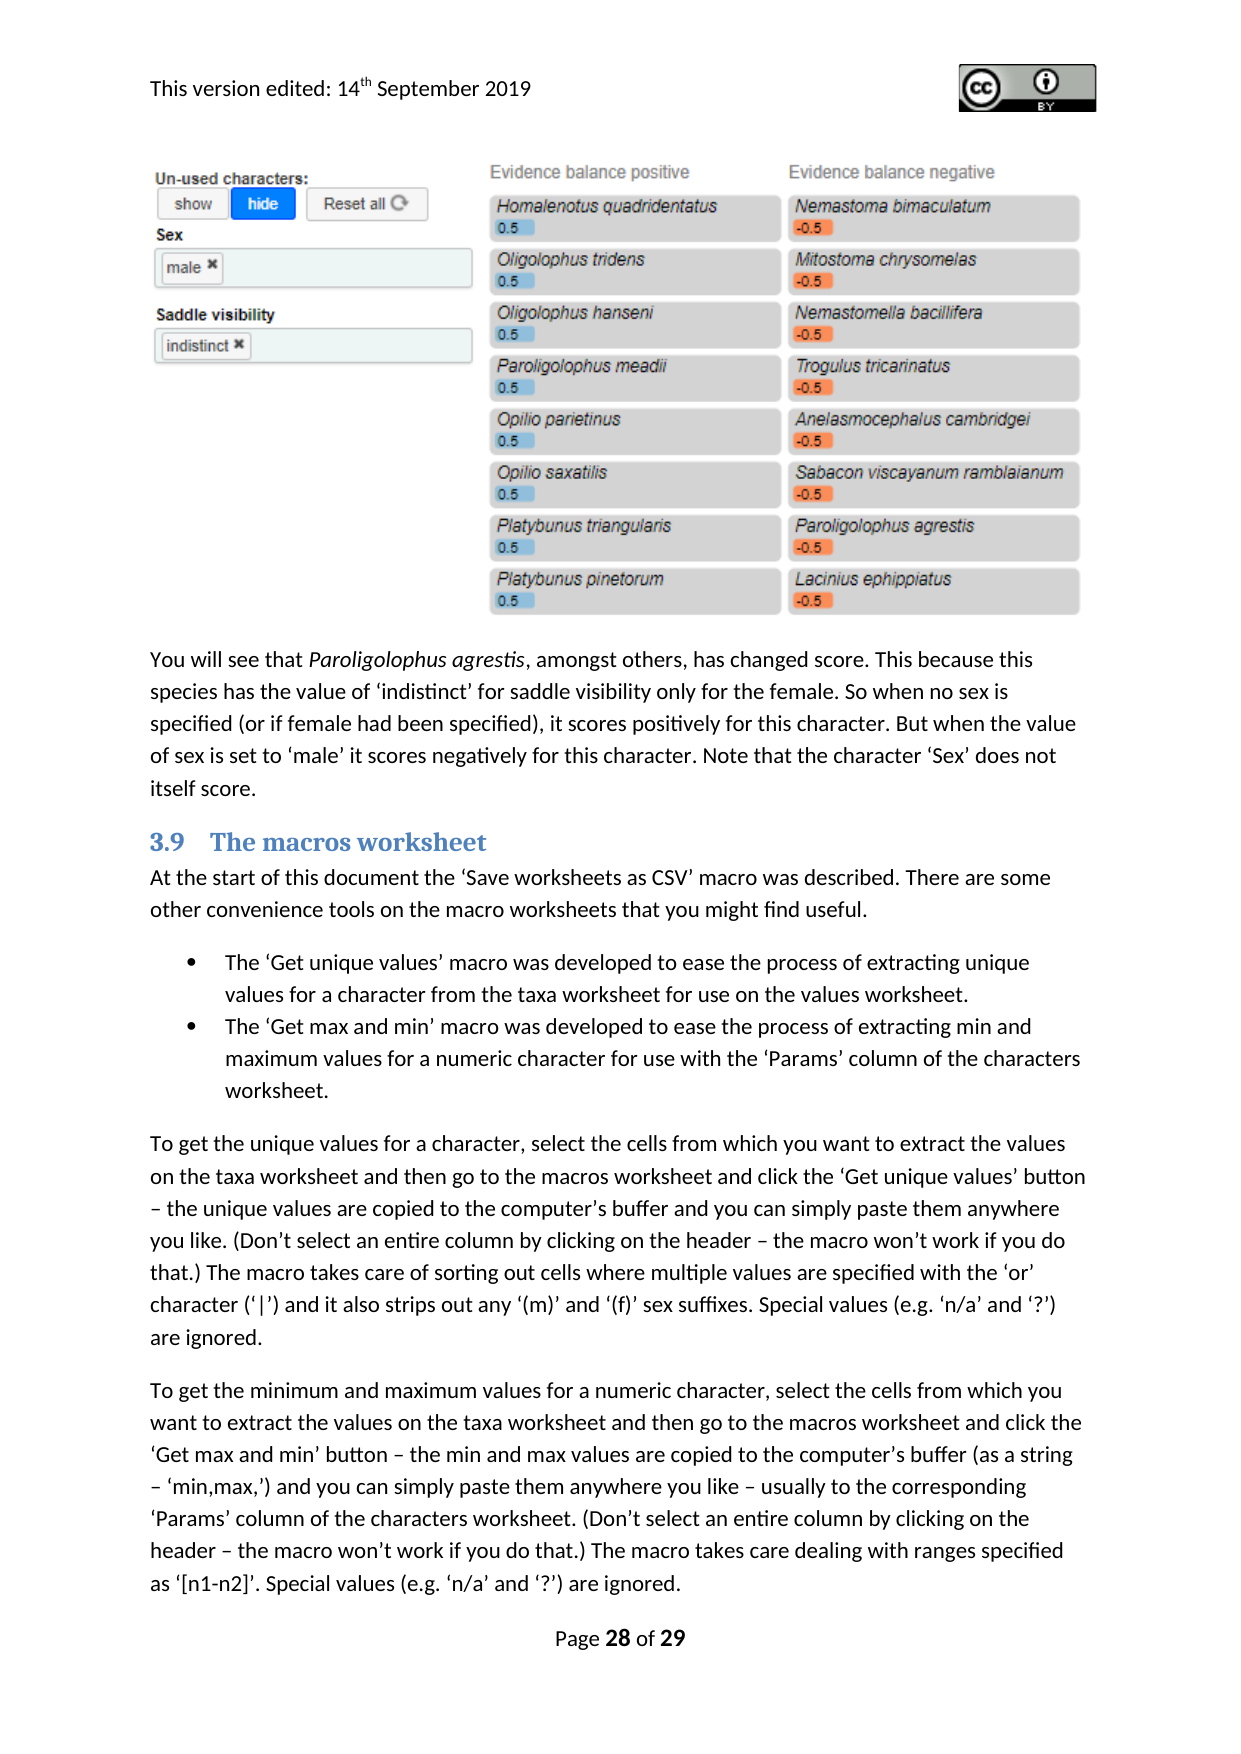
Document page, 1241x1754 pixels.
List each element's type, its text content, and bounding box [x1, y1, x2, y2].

text To get the minimum and maximum values for a numeric character, select the cells from which you want to extract the values on the taxa worksheet and then go to the macros worksheet and click the ‘Get max and min’ button – the min and max values are copied to the computer’s buffer (as a string – ‘min,max,’) and you can simply paste them anywhere you like – usually to the corresponding ‘Params’ column of the characters worksheet. (Don’t select an entire column by clicking on the header – the macro won’t work if you do that.) The macro takes care dealing with ranges specified as ‘[n1-n2]’. Special values (e.g. ‘n/a’ and ‘?’) are ignored. [150, 1376, 1090, 1597]
list The ‘Get max and min’ macro was developed to ease the process of extracting min and maximum values for a numeric character for use with the ‘Params’ column of the characters worksheet. [187, 1012, 1090, 1104]
picture [150, 150, 1091, 621]
text At the start of this document the ‘Save worksheets as CSV’ macro was described. There are some other convenience tools on the macro worksheets that you might find useful. [150, 863, 1090, 923]
list The ‘Get unique values’ macro was developed to ease the process of extracting unique values for a character from the taxa worksheet for use on the values worksheet. [187, 948, 1090, 1008]
picture [958, 64, 1096, 111]
subtitle The macros worksheet [150, 827, 1090, 858]
text To get the unique values for a character, select the cells from which you want to extract the values on the taxa worksheet and then go to the macros worksheet and click the ‘Get unique values’ button – the unique values are copied to the computer’s buffer and you can simply paste them anywhere you like. (Don’t select an entire column by clicking on the header – the macro won’t work if you do that.) The macro takes care of sorting out cells where multiple values are specified with the ‘or’ character (‘|’) and it also strips out any ‘(m)’ and ‘(f)’ sex suffixes. Special values (e.g. ‘n/a’ and ‘?’) are ignored. [150, 1129, 1090, 1351]
text You will see that Paroligolophus agrestis, amongst others, has changed score. This because this species has the value of ‘indistinct’ for saddle visibility only for the female. So when no sex is specified (or if female had been specified), it scores positively for this character. But when the value of sex is set to ‘male’ it scores negatively for this character. Note that the character ‘Sex’ does not itself score. [150, 645, 1090, 802]
